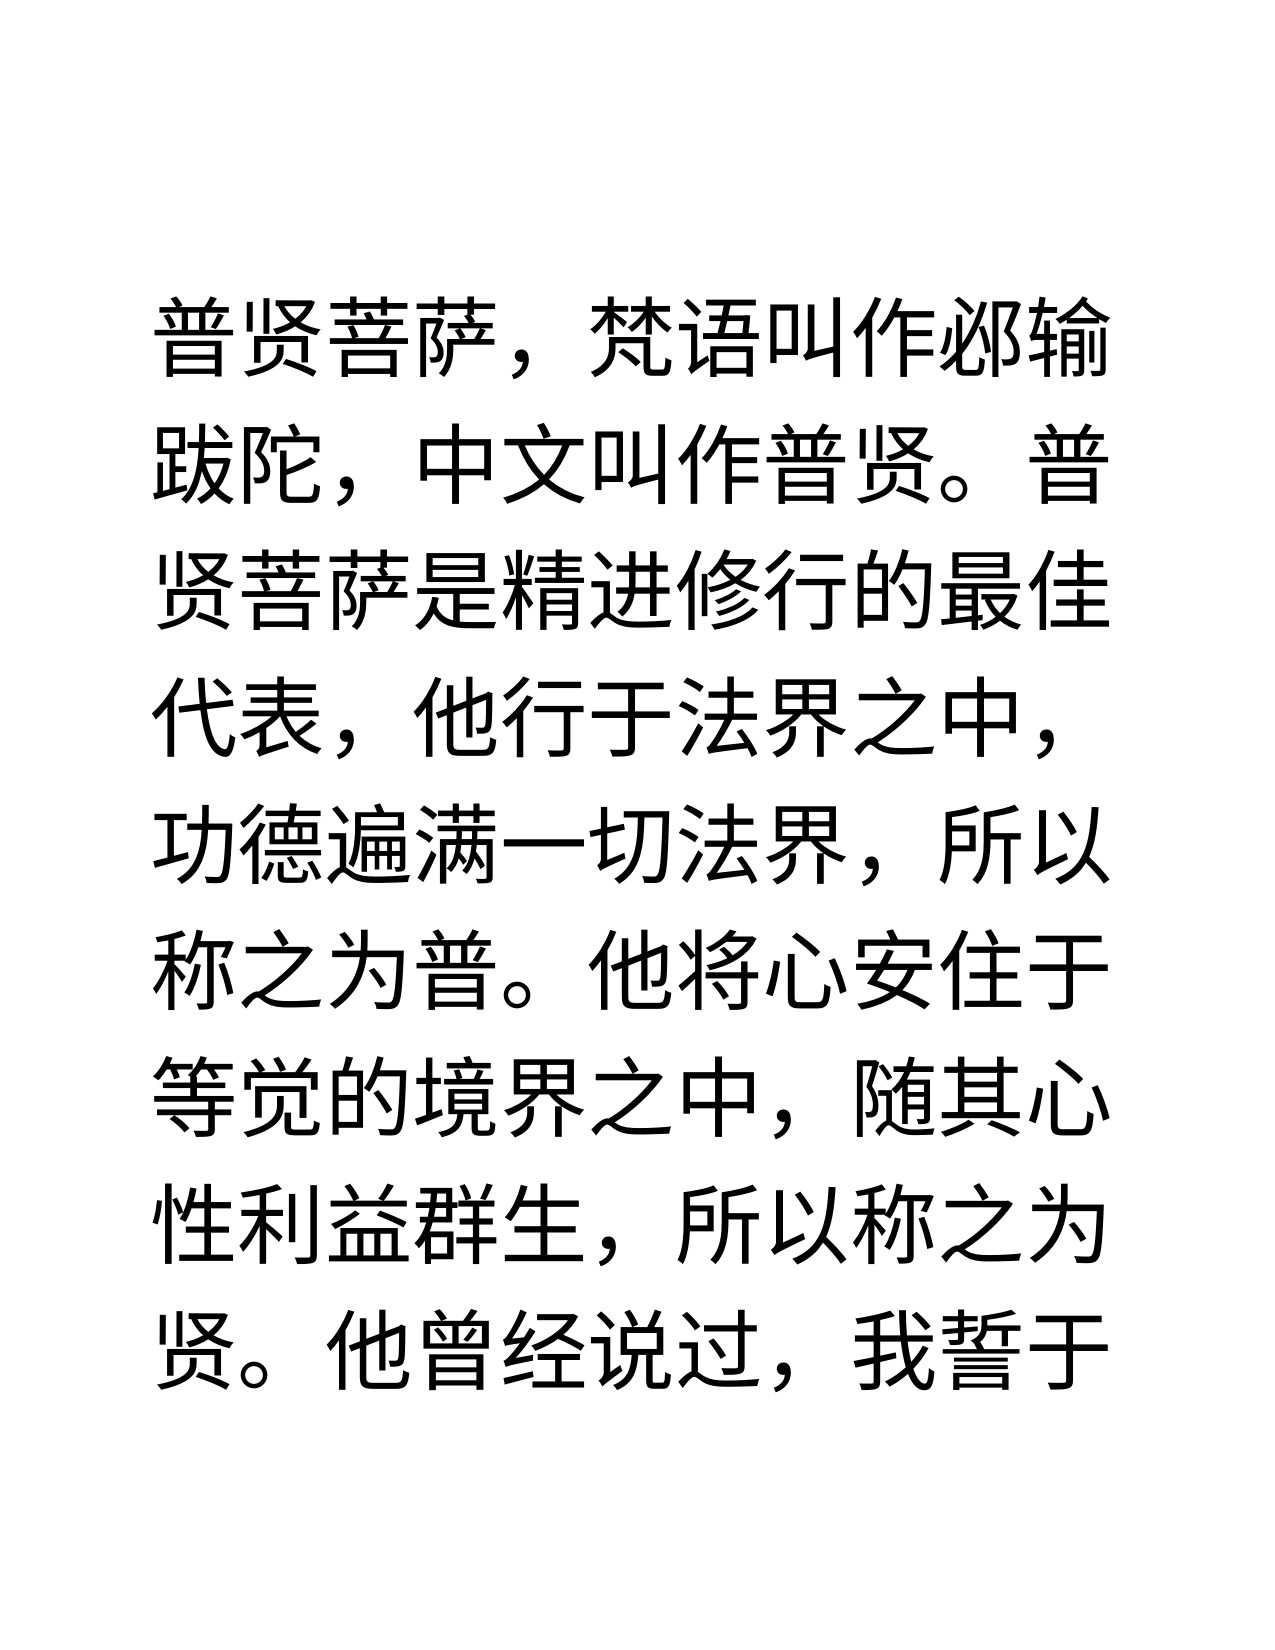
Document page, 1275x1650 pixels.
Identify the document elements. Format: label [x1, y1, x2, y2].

text [150, 269, 1125, 1409]
